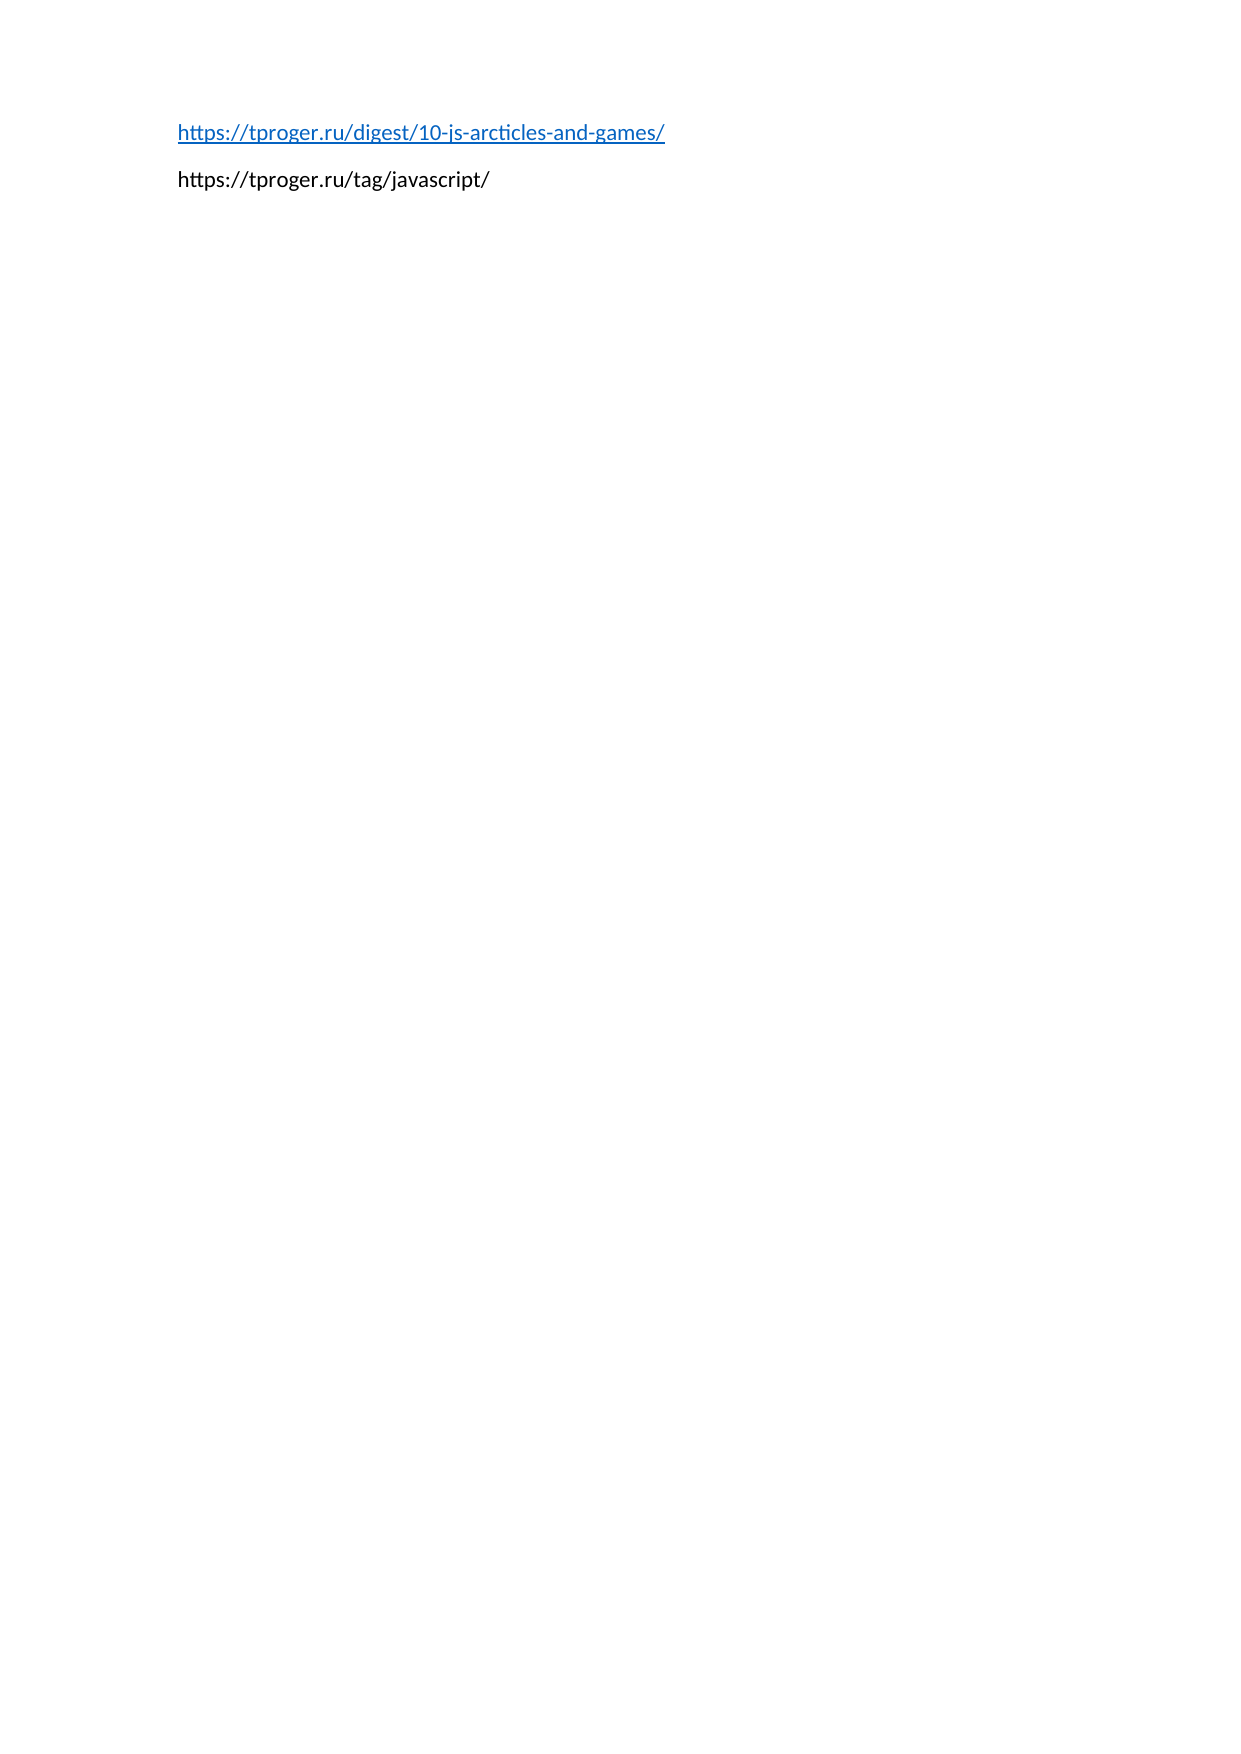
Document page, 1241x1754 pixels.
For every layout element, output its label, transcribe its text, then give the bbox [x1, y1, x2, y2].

text https://tproger.ru/tag/javascript/ [177, 165, 1152, 193]
text https://tproger.ru/digest/10-js-arcticles-and-games/ [177, 118, 1152, 146]
